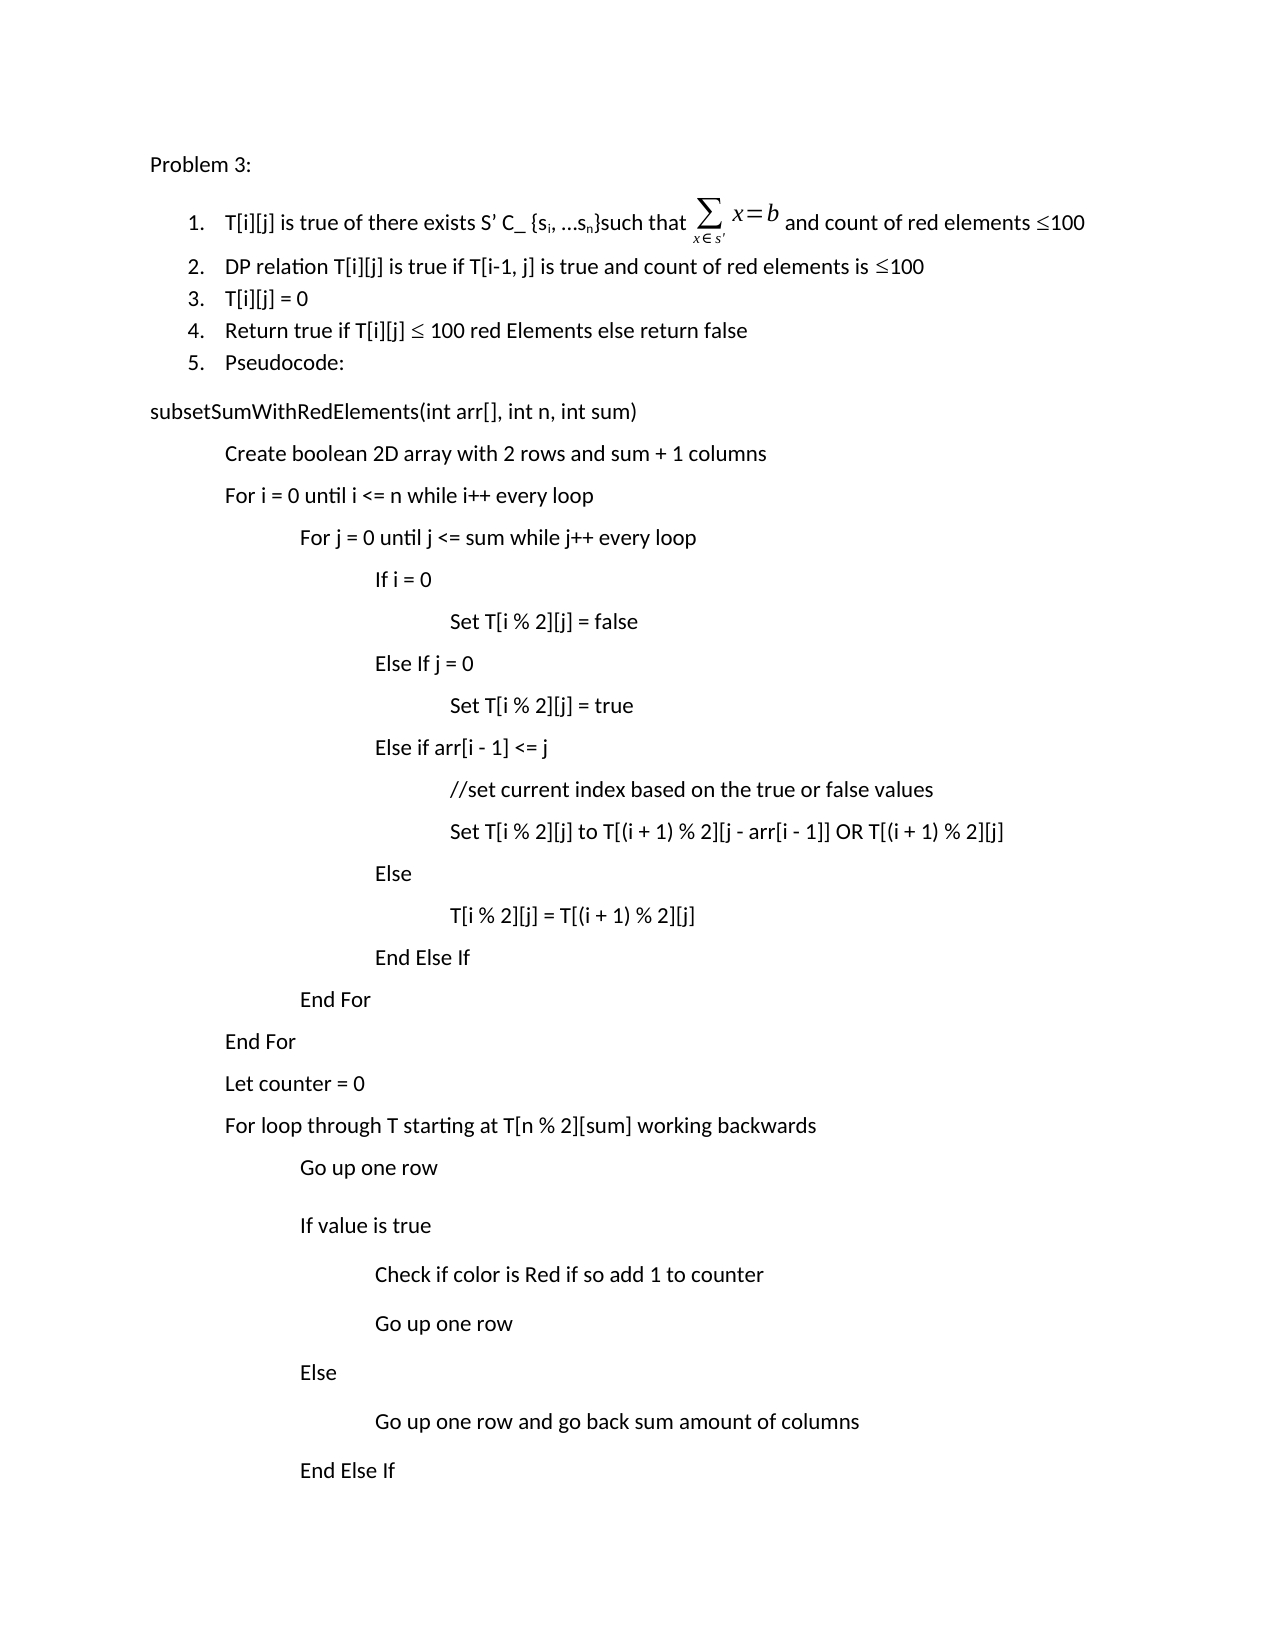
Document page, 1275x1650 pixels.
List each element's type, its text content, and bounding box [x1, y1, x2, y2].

text Set T[i % 2][j] = true [150, 691, 1125, 719]
list T[i][j] = 0 [187, 284, 1125, 312]
text Else [150, 859, 1125, 887]
text If value is true [225, 1212, 1125, 1239]
text subsetSumWithRedElements(int arr[], int n, int sum) [150, 397, 1125, 425]
list Return true if T[i][j] 100 red Elements else return false [187, 316, 1125, 344]
text Check if color is Red if so add 1 to counter [225, 1260, 1125, 1288]
text End For [150, 985, 1125, 1013]
text Else If j = 0 [150, 649, 1125, 677]
text Problem 3: [150, 150, 1125, 178]
text Go up one row [150, 1153, 1125, 1181]
text For i = 0 until i <= n while i++ every loop [150, 481, 1125, 509]
text If i = 0 [150, 565, 1125, 593]
text Go up one row and go back sum amount of columns [150, 1407, 1125, 1435]
text For j = 0 until j <= sum while j++ every loop [150, 523, 1125, 551]
text T[i % 2][j] = T[(i + 1) % 2][j] [150, 901, 1125, 929]
text Let counter = 0 [150, 1069, 1125, 1097]
text Else [150, 1358, 1125, 1386]
list DP relation T[i][j] is true if T[i-1, j] is true and count of red elements is 100 [187, 252, 1125, 280]
list Pseudocode: [187, 348, 1125, 376]
text End For [150, 1027, 1125, 1055]
text Create boolean 2D array with 2 rows and sum + 1 columns [150, 439, 1125, 467]
text For loop through T starting at T[n % 2][sum] working backwards [150, 1111, 1125, 1139]
text End Else If [150, 1456, 1125, 1484]
text //set current index based on the true or false values [150, 775, 1125, 803]
text Else if arr[i - 1] <= j [150, 733, 1125, 761]
list T[i][j] is true of there exists S’ C_ {si, …sn}such that and count of red elements 100 [187, 197, 1125, 248]
text End Else If [150, 943, 1125, 971]
text Go up one row [150, 1309, 1125, 1337]
text Set T[i % 2][j] = false [150, 607, 1125, 635]
text Set T[i % 2][j] to T[(i + 1) % 2][j - arr[i - 1]] OR T[(i + 1) % 2][j] [450, 817, 1125, 845]
